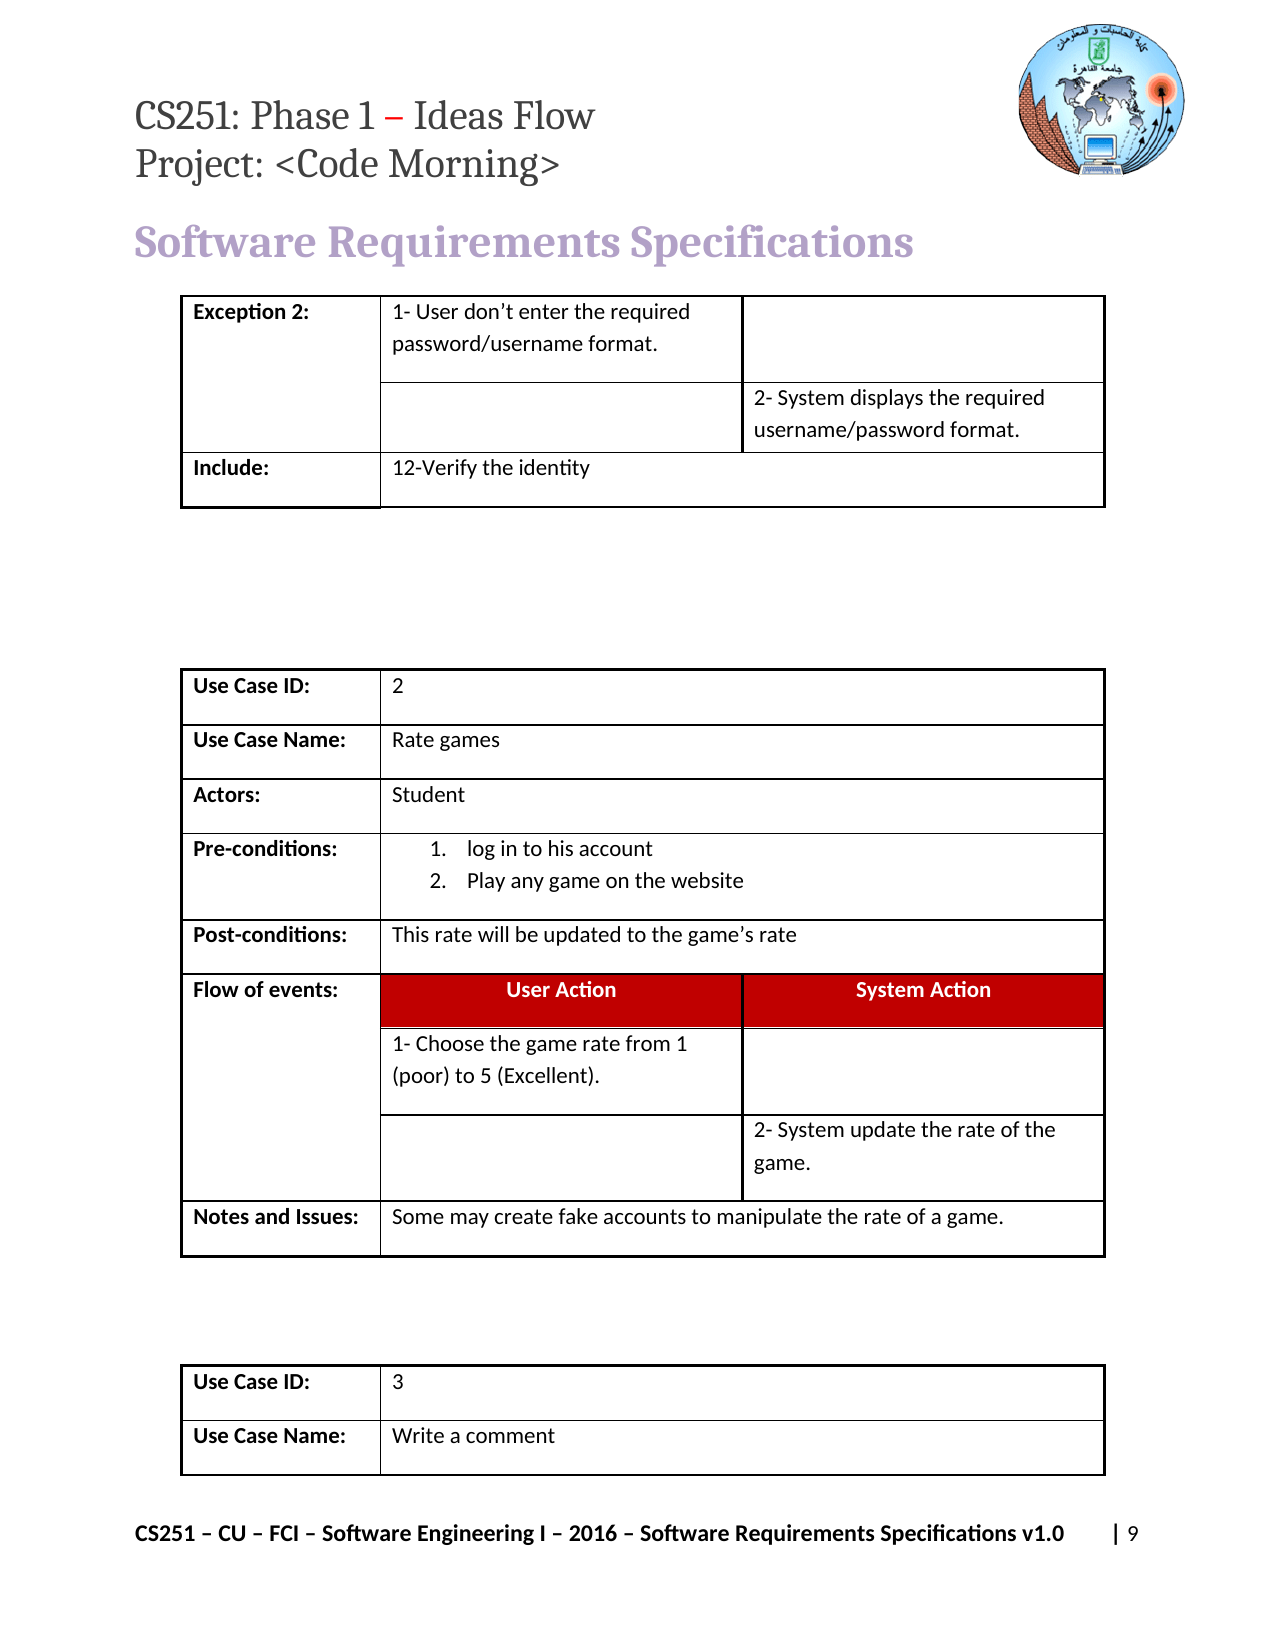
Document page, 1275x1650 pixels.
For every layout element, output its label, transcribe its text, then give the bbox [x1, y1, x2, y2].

table_cell [744, 1029, 1103, 1114]
table_cell Actors: [183, 780, 380, 832]
table_header 3 [381, 1367, 1103, 1420]
table_cell Exception 2: [183, 297, 380, 452]
table_header 2 [381, 671, 1103, 724]
table_cell Use Case Name: [183, 726, 380, 778]
table_cell System Action [744, 975, 1103, 1027]
table_cell [744, 297, 1103, 382]
table_cell 2- System displays the required username/password format. [744, 383, 1103, 452]
table_cell Flow of events: [183, 975, 380, 1200]
table_cell Pre-conditions: [183, 834, 380, 919]
table_cell [381, 1116, 741, 1200]
table_cell 2- System update the rate of the game. [744, 1116, 1103, 1200]
table_cell log in to his account Play any game on the website [381, 834, 1103, 919]
table_cell Notes and Issues: [183, 1202, 380, 1255]
table_cell Use Case Name: [183, 1421, 380, 1474]
table_cell Post-conditions: [183, 921, 380, 973]
table_cell Some may create fake accounts to manipulate the rate of a game. [381, 1202, 1103, 1255]
table_cell 1- Choose the game rate from 1 (poor) to 5 (Excellent). [381, 1029, 741, 1114]
table_header Use Case ID: [183, 671, 380, 724]
table_cell Include: [183, 453, 380, 506]
table_cell User Action [381, 975, 741, 1027]
table_cell Student [381, 780, 1103, 832]
table_header Use Case ID: [183, 1367, 380, 1420]
table_cell 12-Verify the identity [381, 453, 1103, 506]
table_cell 1- User don’t enter the required password/username format. [381, 297, 741, 382]
table_cell This rate will be updated to the game’s rate [381, 921, 1103, 973]
table_cell Write a comment [381, 1421, 1103, 1474]
picture [1018, 24, 1186, 180]
table_cell Rate games [381, 726, 1103, 778]
table_cell [381, 383, 741, 452]
